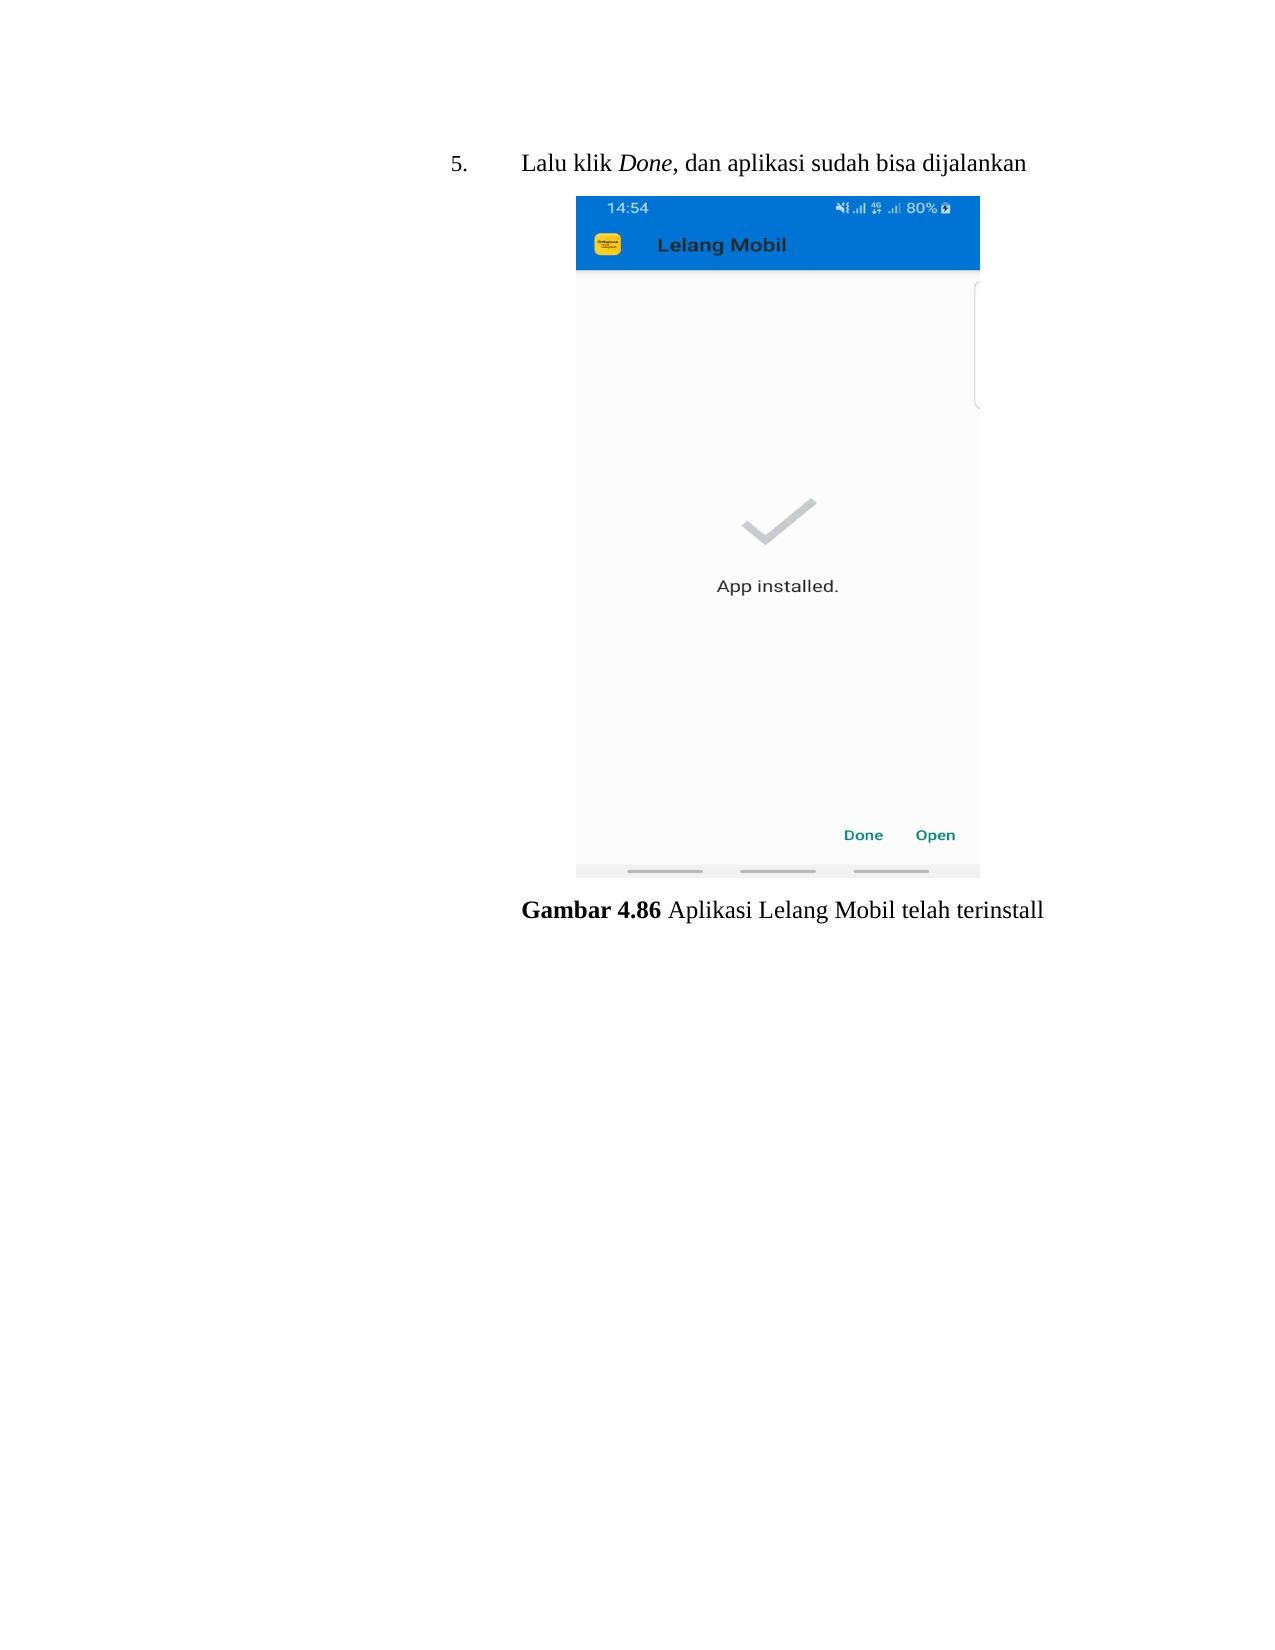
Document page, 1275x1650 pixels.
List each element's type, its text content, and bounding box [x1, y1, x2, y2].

list Gambar 4.86 Aplikasi Lelang Mobil telah terinstall [521, 895, 1127, 924]
picture [576, 196, 980, 878]
list Lalu klik Done, dan aplikasi sudah bisa dijalankan [451, 148, 1127, 176]
